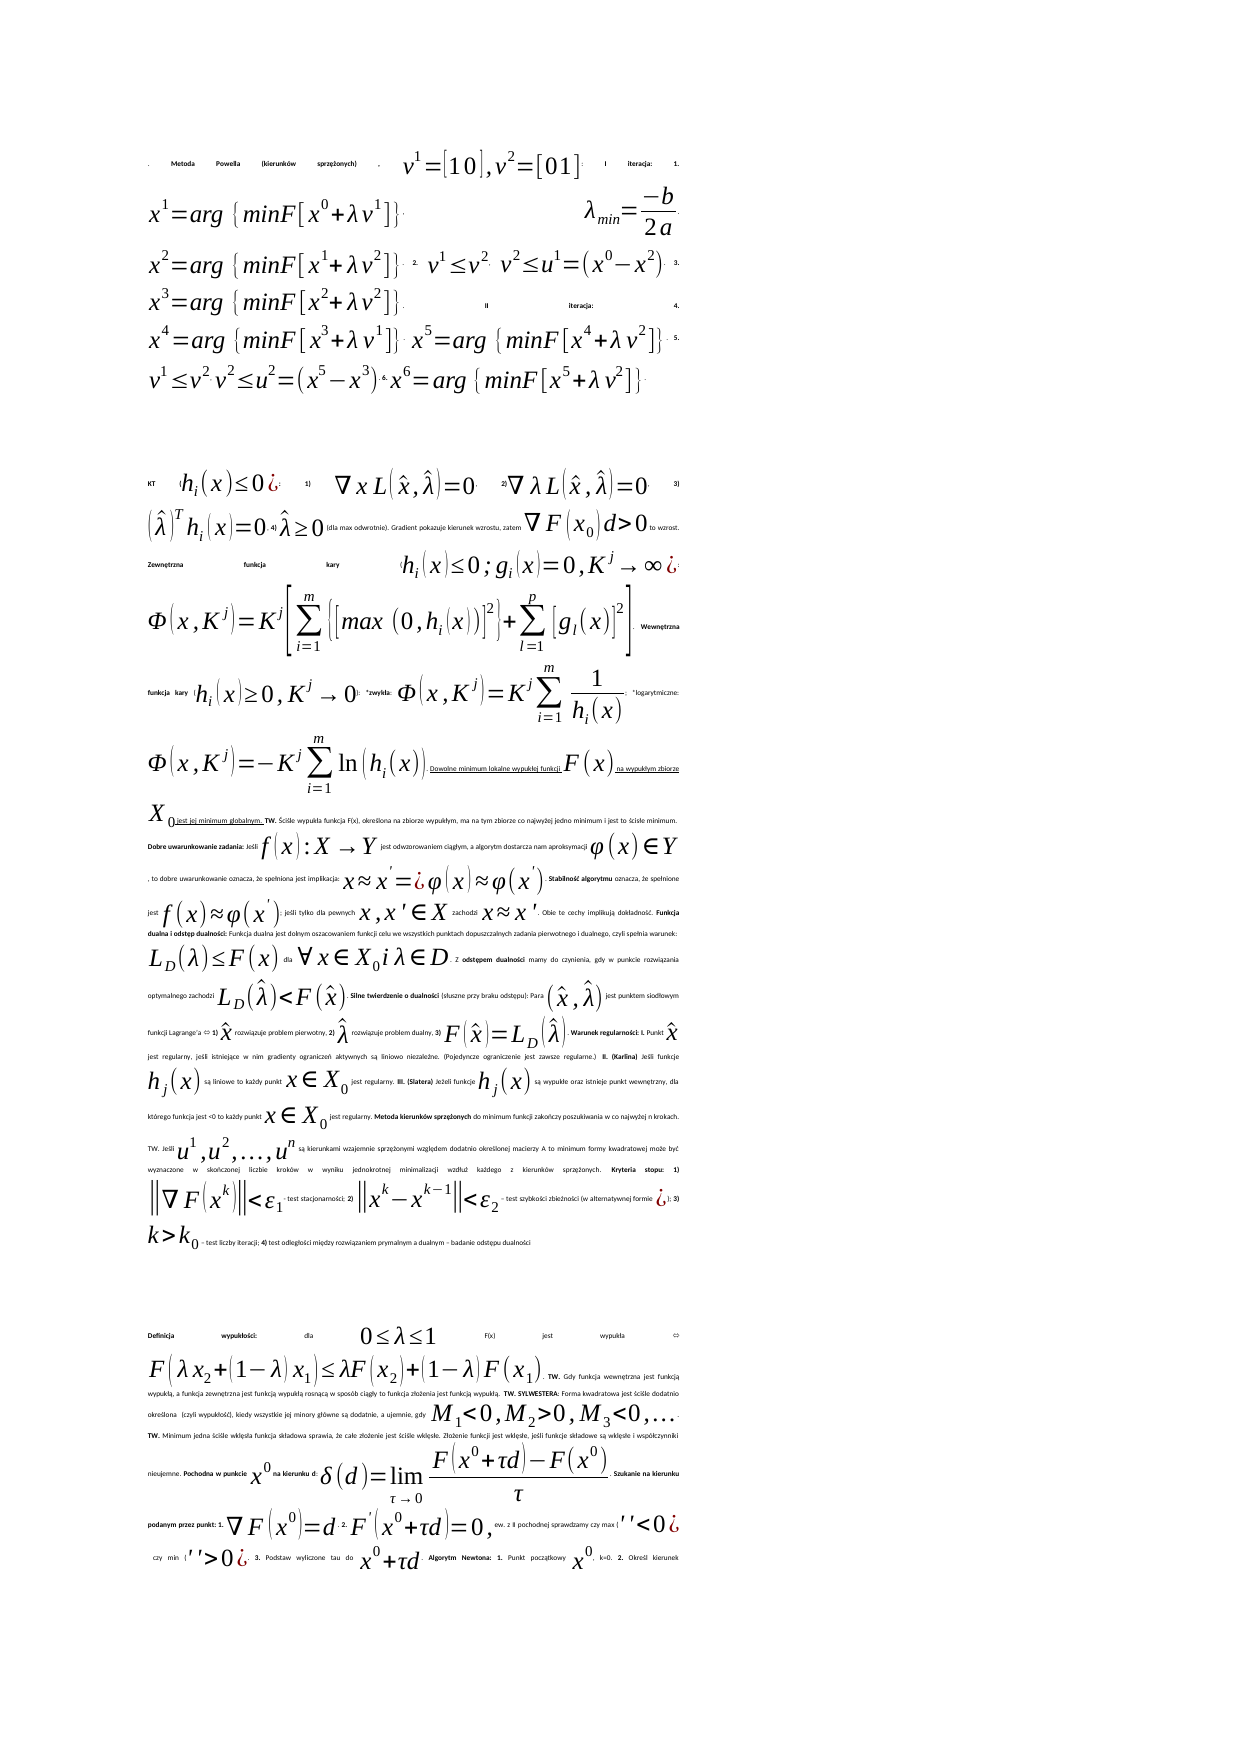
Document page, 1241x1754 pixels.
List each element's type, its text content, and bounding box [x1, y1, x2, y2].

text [148, 148, 679, 397]
text KT (: 1) , 2), 3) , 4) (dla max odwrotnie). Gradient pokazuje kierunek wzrostu, zatem to wzrost. Zewnętrzna funkcja kary (: . Wewnętrzna funkcja kary (): *zwykła: ; *logarytmiczne: . Dowolne minimum lokalne wypukłej funkcji na wypukłym zbiorze jest jej minimum globalnym. TW. Ściśle wypukła funkcja F(x), określona na zbiorze wypukłym, ma na tym zbiorze co najwyżej jedno minimum i jest to ścisłe minimum. Dobre uwarunkowanie zadania: Jeśli jest odwzorowaniem ciągłym, a algorytm dostarcza nam aproksymacji , to dobre uwarunkowanie oznacza, że spełniona jest implikacja: . Stabilność algorytmu oznacza, że spełnione jest ; jeśli tylko dla pewnych zachodzi . Obie te cechy implikują dokładność. Funkcja dualna i odstęp dualności: Funkcja dualna jest dolnym oszacowaniem funkcji celu we wszystkich punktach dopuszczalnych zadania pierwotnego i dualnego, czyli spełnia warunek: dla . Z odstępem dualności mamy do czynienia, gdy w punkcie rozwiązania optymalnego zachodzi . Silne twierdzenie o dualności (słuszne przy braku odstępu): Para jest punktem siodłowym funkcji Lagrange’a 1) rozwiązuje problem pierwotny, 2) rozwiązuje problem dualny, 3) . Warunek regularności: I. Punkt jest regularny, jeśli istniejące w nim gradienty ograniczeń aktywnych są liniowo niezależne. (Pojedyncze ograniczenie jest zawsze regularne.) II. (Karlina) Jeśli funkcje są liniowe to każdy punkt jest regularny. III. (Slatera) Jeżeli funkcje są wypukłe oraz istnieje punkt wewnętrzny, dla którego funkcja jest <0 to każdy punkt jest regularny. Metoda kierunków sprzężonych do minimum funkcji zakończy poszukiwania w co najwyżej n krokach. TW. Jeśli są kierunkami wzajemnie sprzężonymi względem dodatnio określonej macierzy A to minimum formy kwadratowej może być wyznaczone w skończonej liczbie kroków w wyniku jednokrotnej minimalizacji wzdłuż każdego z kierunków sprzężonych. Kryteria stopu: 1) - test stacjonarności; 2) – test szybkości zbieżności (w alternatywnej formie ); 3) – test liczby iteracji; 4) test odległości między rozwiązaniem prymalnym a dualnym – badanie odstępu dualności [148, 467, 679, 1253]
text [148, 1322, 679, 1574]
